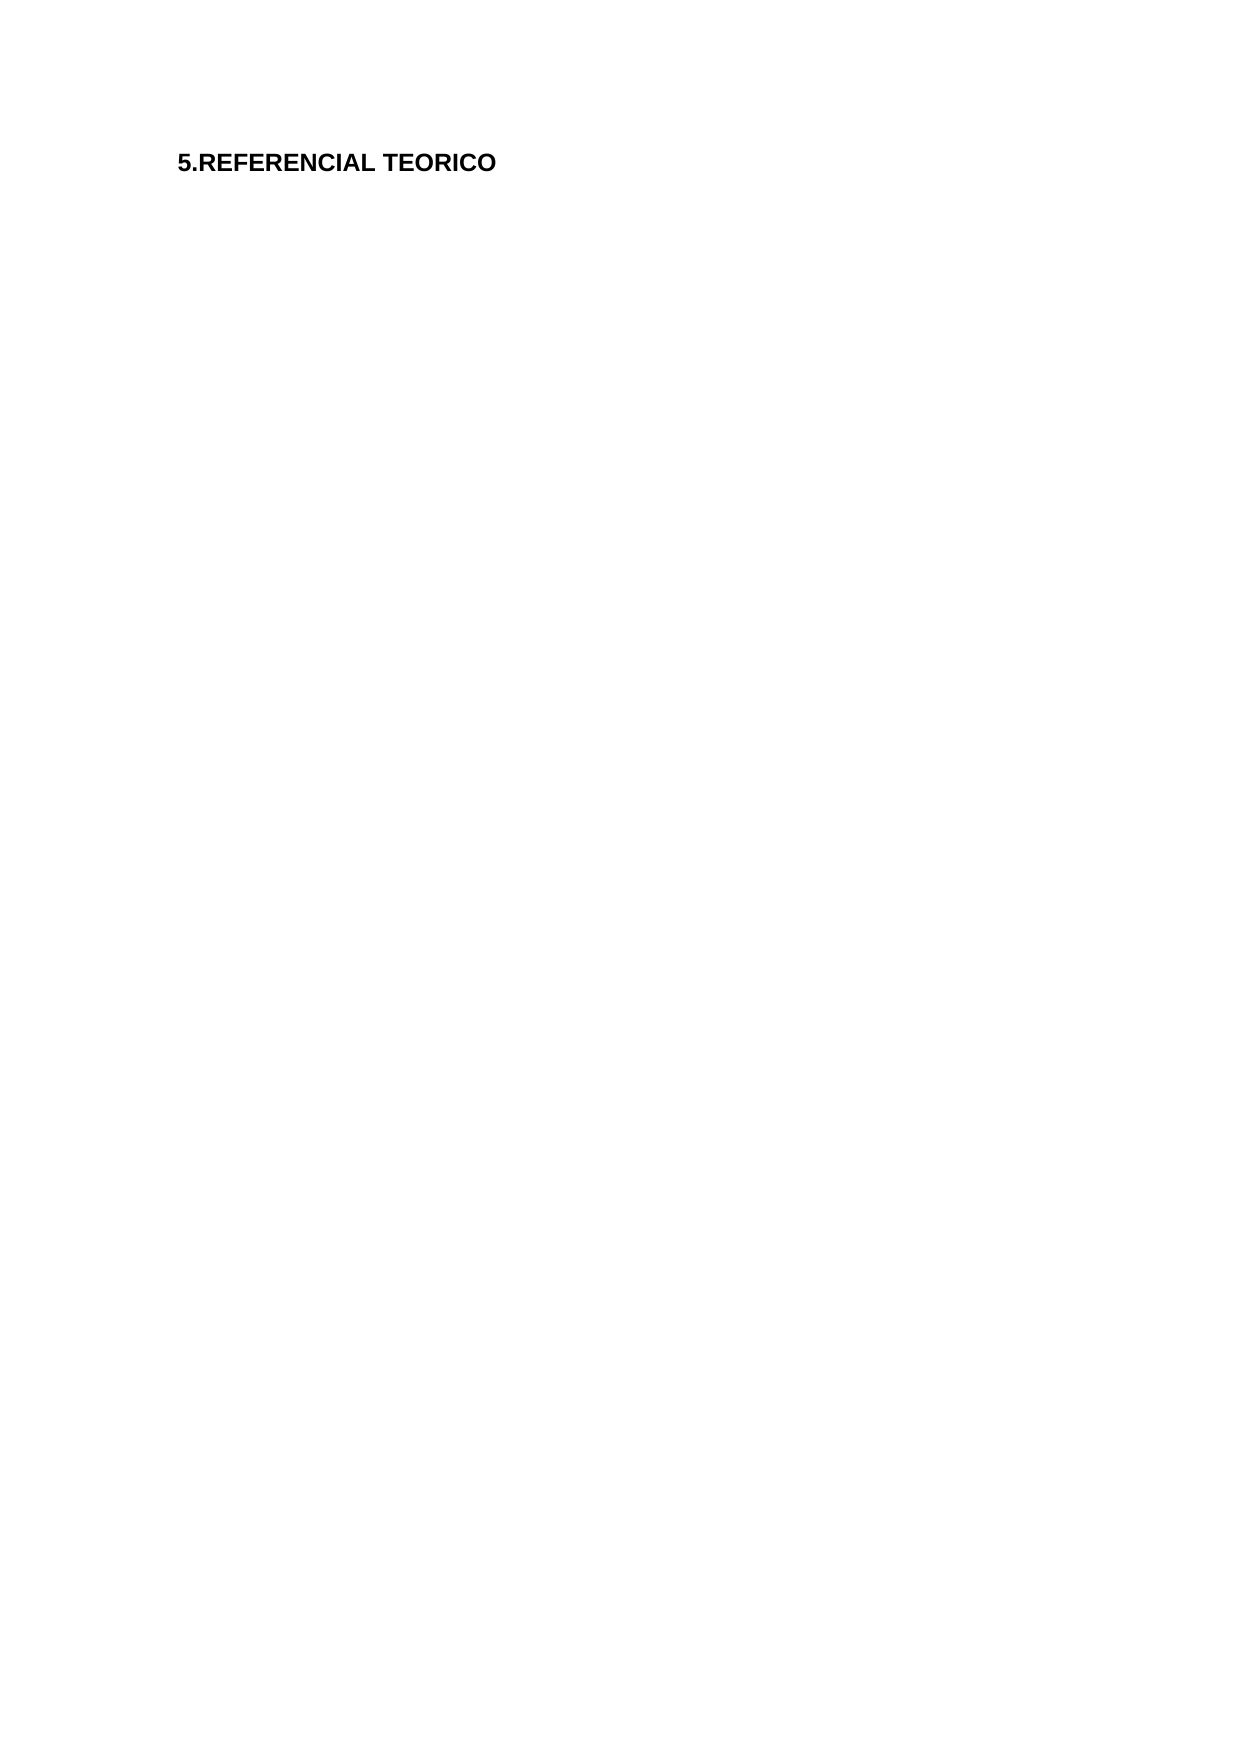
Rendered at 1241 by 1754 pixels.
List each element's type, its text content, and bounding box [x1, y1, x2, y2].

text 5.REFERENCIAL TEORICO [177, 148, 1063, 176]
